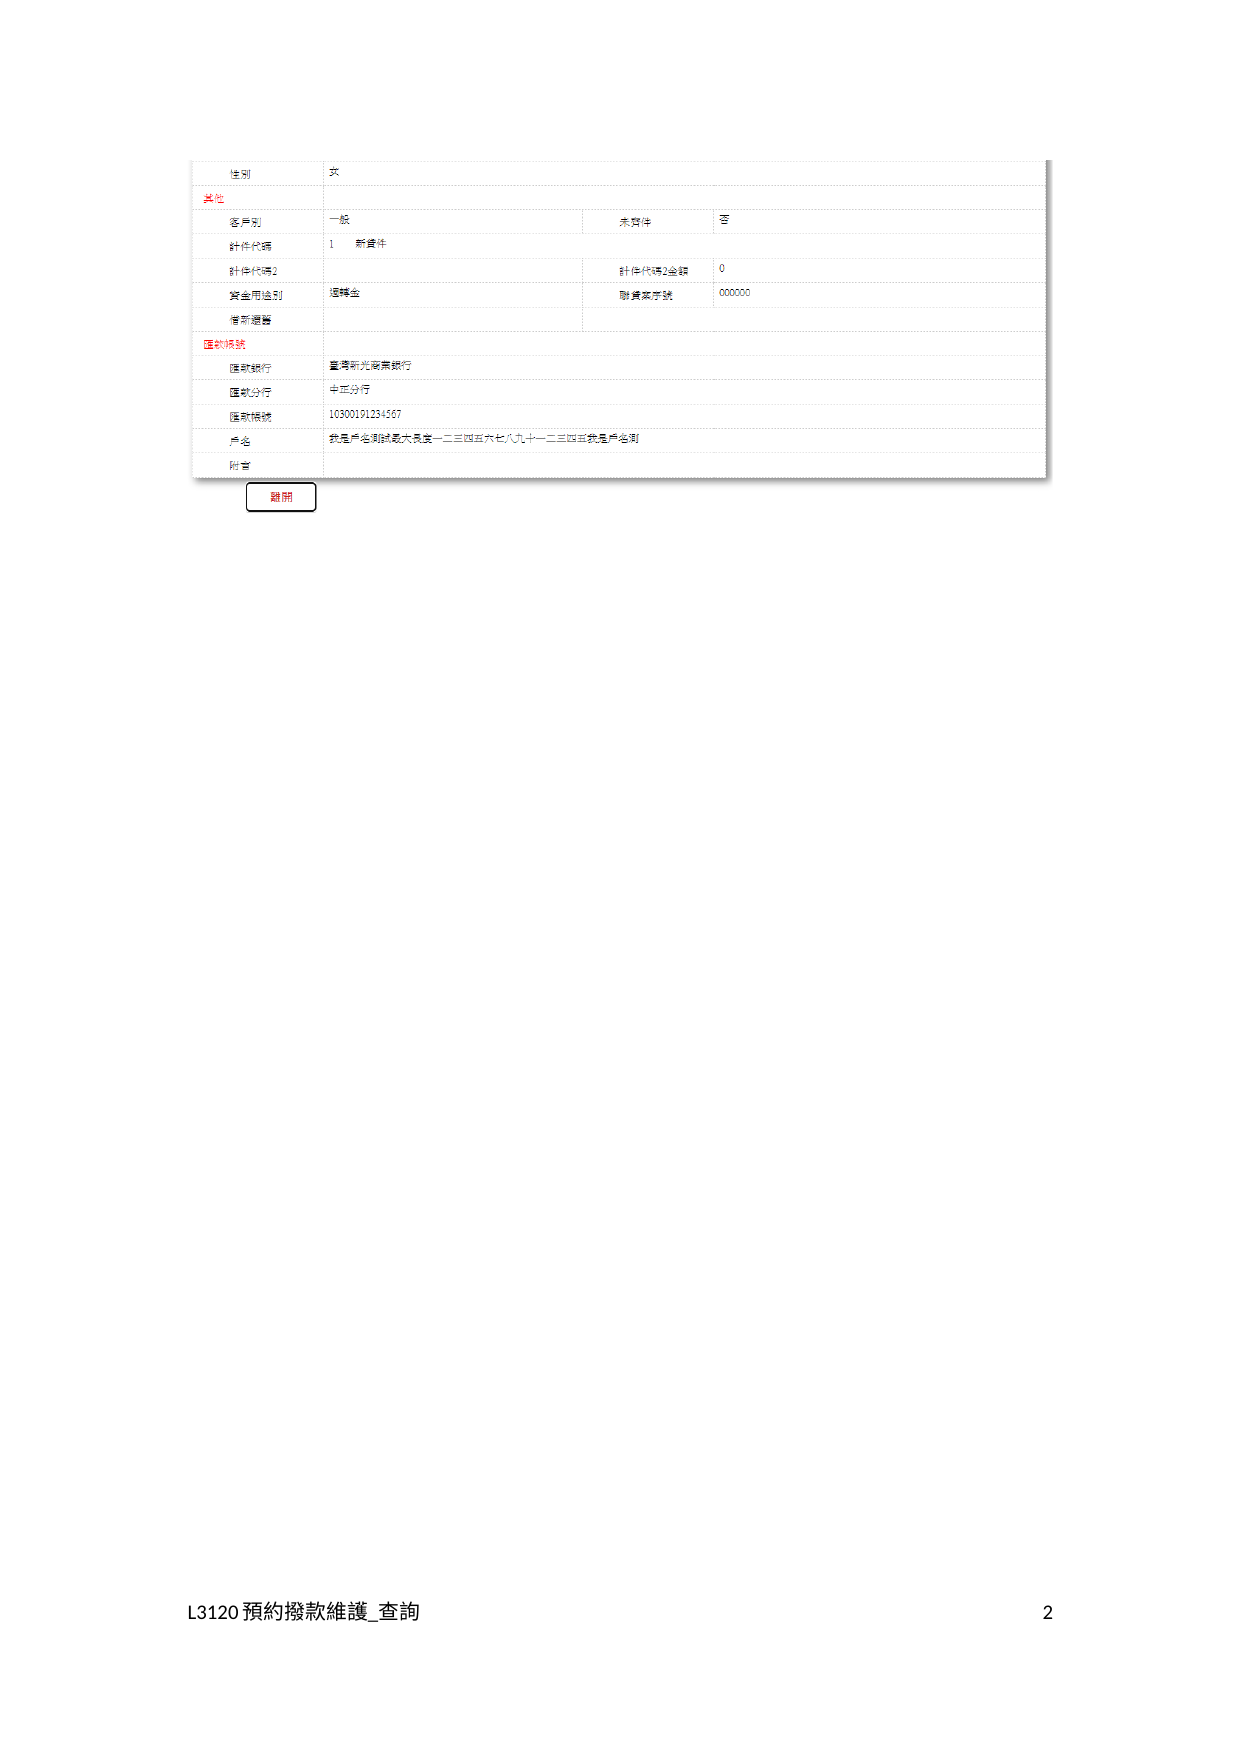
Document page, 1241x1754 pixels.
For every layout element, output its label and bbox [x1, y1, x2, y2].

picture [187, 160, 1053, 524]
